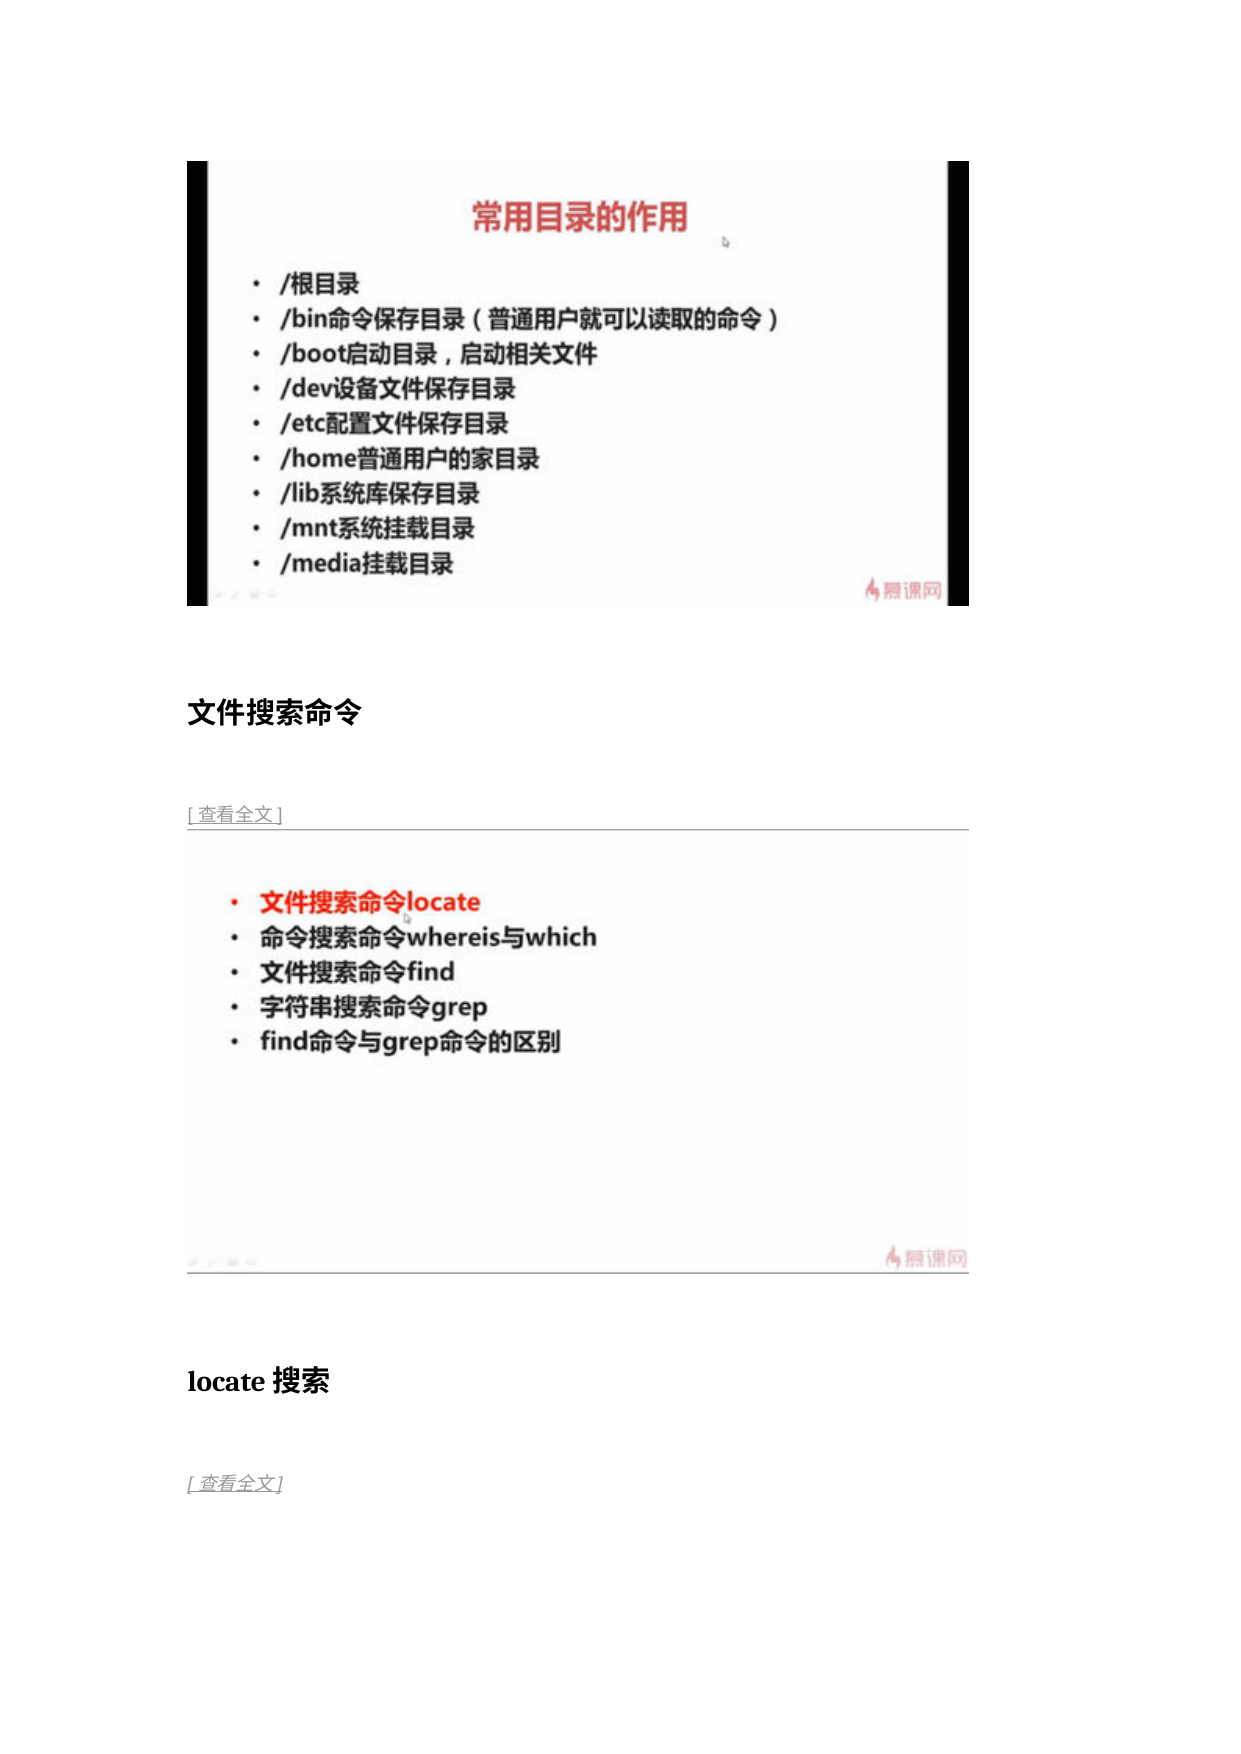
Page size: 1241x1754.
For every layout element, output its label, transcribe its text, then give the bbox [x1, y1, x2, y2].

subtitle locate 搜索 [187, 1347, 1053, 1412]
picture [187, 161, 969, 606]
text [ 查看全文 ] [187, 797, 1053, 830]
picture [187, 829, 969, 1274]
text [ 查看全文 ] [187, 1466, 1053, 1498]
subtitle 文件搜索命令 [187, 679, 1053, 744]
